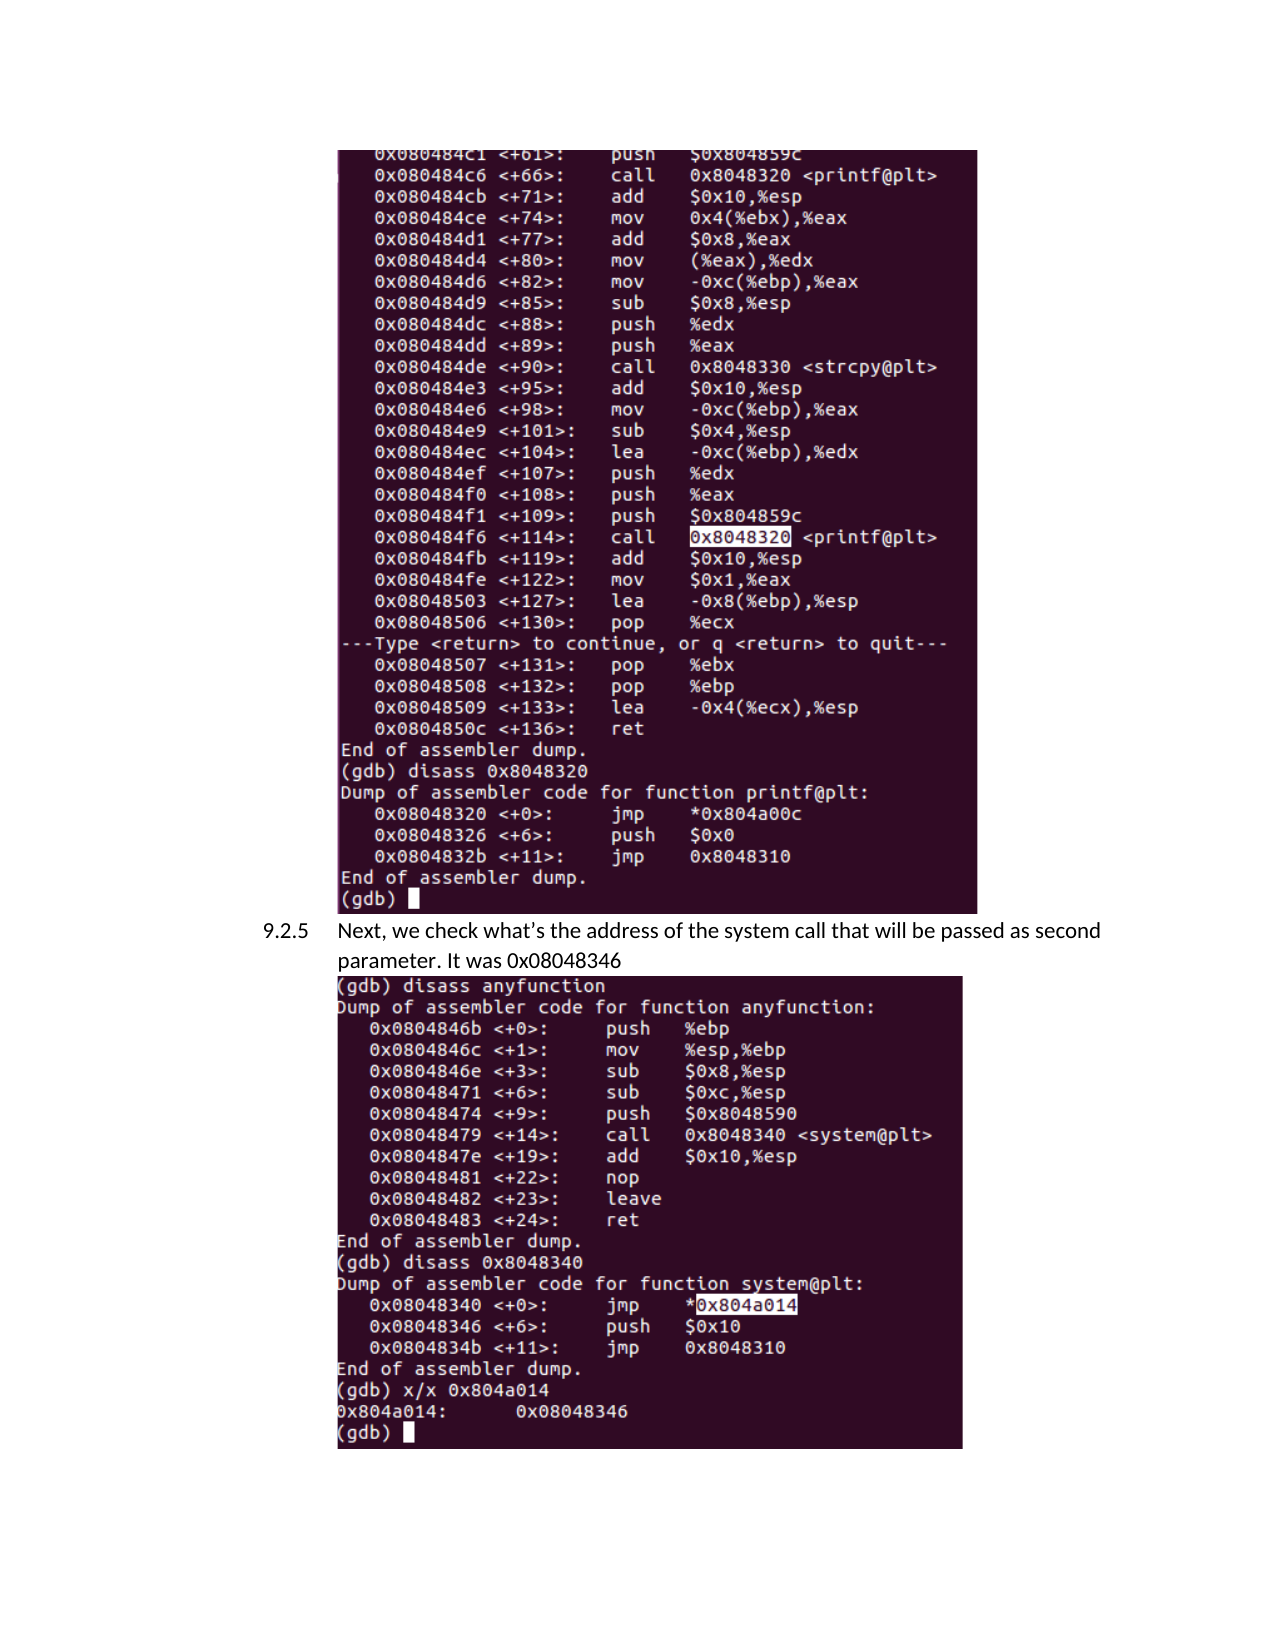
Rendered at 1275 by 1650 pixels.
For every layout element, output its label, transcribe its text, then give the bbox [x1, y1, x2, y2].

picture [337, 976, 963, 1449]
list Next, we check what’s the address of the system call that will be passed as second parameter. It was 0x08048346 [262, 916, 1125, 974]
picture [337, 150, 978, 914]
